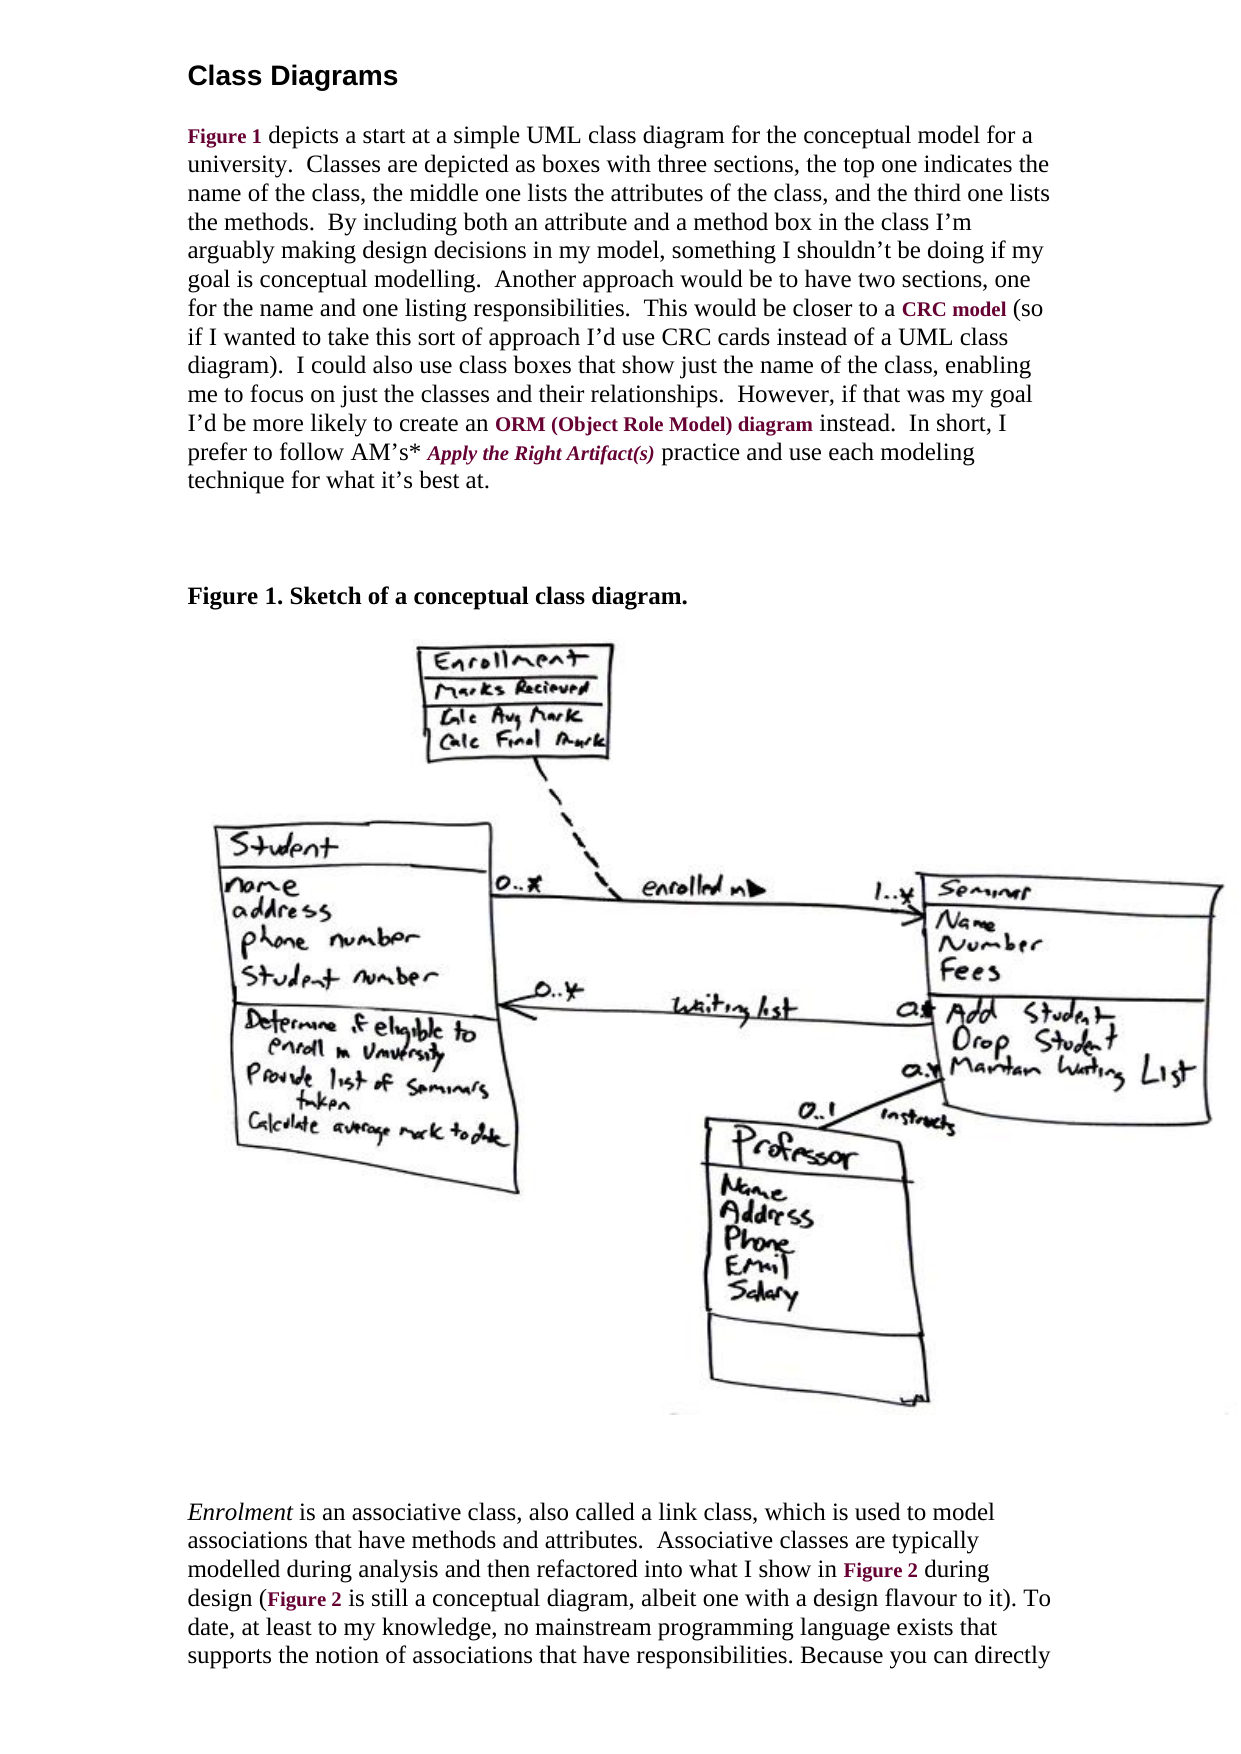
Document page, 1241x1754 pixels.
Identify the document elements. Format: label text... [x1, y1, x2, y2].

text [187, 1497, 1053, 1669]
text Figure 1 depicts a start at a simple UML class diagram for the conceptual model for a university. Classes are depicted as boxes with three sections, the top one indicates the name of the class, the middle one lists the attributes of the class, and the third one lists the methods. By including both an attribute and a method box in the class I’m arguably making design decisions in my model, something I shouldn’t be doing if my goal is conceptual modelling. Another approach would be to have two sections, one for the name and one listing responsibilities. This would be closer to a CRC model (so if I wanted to take this sort of approach I’d use CRC cards instead of a UML class diagram). I could also use class boxes that show just the name of the class, enabling me to focus on just the classes and their relationships. However, if that was my goal I’d be more likely to create an ORM (Object Role Model) diagram instead. In short, I prefer to follow AM’s* Apply the Right Artifact(s) practice and use each modeling technique for what it’s best at. [187, 121, 1053, 494]
text Figure 1. Sketch of a conceptual class diagram. [187, 581, 1053, 610]
picture [187, 639, 1241, 1415]
subtitle Class Diagrams [187, 59, 1053, 91]
